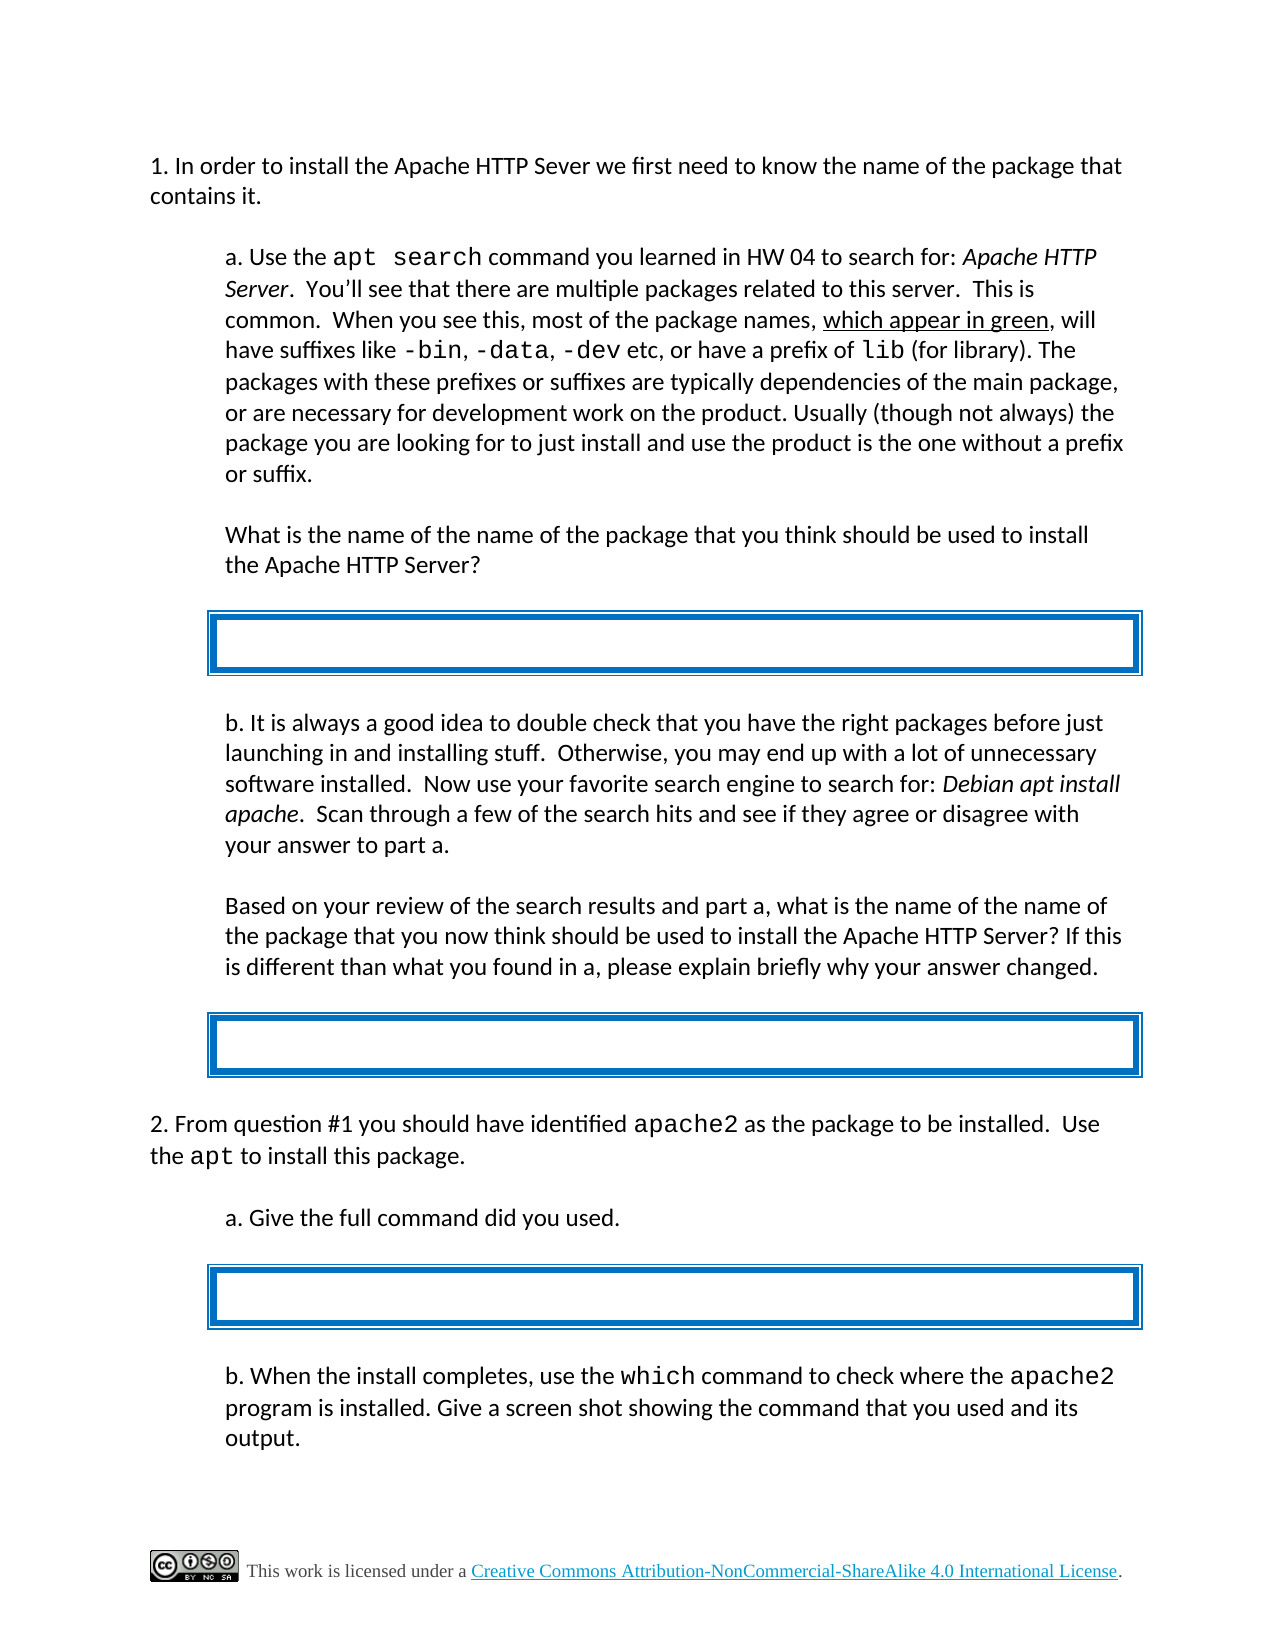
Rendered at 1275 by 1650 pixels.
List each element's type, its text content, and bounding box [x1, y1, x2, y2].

picture [150, 1550, 239, 1582]
picture [869, 1568, 875, 1577]
picture [483, 1568, 489, 1577]
text a. Use the apt search command you learned in HW 04 to search for: Apache HTTP Server. You’ll see that there are multiple packages related to this server. This is common. When you see this, most of the package names, which appear in green, will have suffixes like -bin, -data, -dev etc, or have a prefix of lib (for library). The packages with these prefixes or suffixes are typically dependencies of the main package, or are necessary for development work on the product. Usually (though not always) the package you are looking for to just install and use the product is the one without a prefix or suffix. [225, 242, 1125, 488]
picture [1060, 1565, 1064, 1575]
picture [599, 1568, 605, 1577]
picture [886, 1567, 892, 1575]
picture [987, 1568, 993, 1577]
text What is the name of the name of the package that you think should be used to install the Apache HTTP Server? [225, 519, 1125, 580]
text b. When the install completes, use the which command to check where the apache2 program is installed. Give a screen shot showing the command that you used and its output. [225, 1360, 1125, 1453]
text 1. In order to install the Apache HTTP Sever we first need to know the name of the package that contains it. [150, 150, 1125, 211]
text Based on your review of the search results and part a, what is the name of the name of the package that you now think should be used to install the Apache HTTP Server? If this is different than what you found in a, please explain briefly why your answer changed. [225, 859, 1125, 981]
picture [764, 1568, 770, 1577]
text b. It is always a good idea to double check that you have the right packages before just launching in and installing stuff. Otherwise, you may end up with a lot of unnecessary software installed. Now use your favorite search engine to search for: Debian apt install apache. Scan through a few of the search hits and see if they agree or disagree with your answer to part a. [225, 707, 1125, 859]
picture [575, 1568, 581, 1577]
text 2. From question #1 you should have identified apache2 as the package to be installed. Use the apt to install this package. [150, 1108, 1125, 1172]
picture [641, 1566, 646, 1575]
picture [623, 1567, 629, 1575]
text a. Give the full command did you used. [150, 1202, 1125, 1233]
